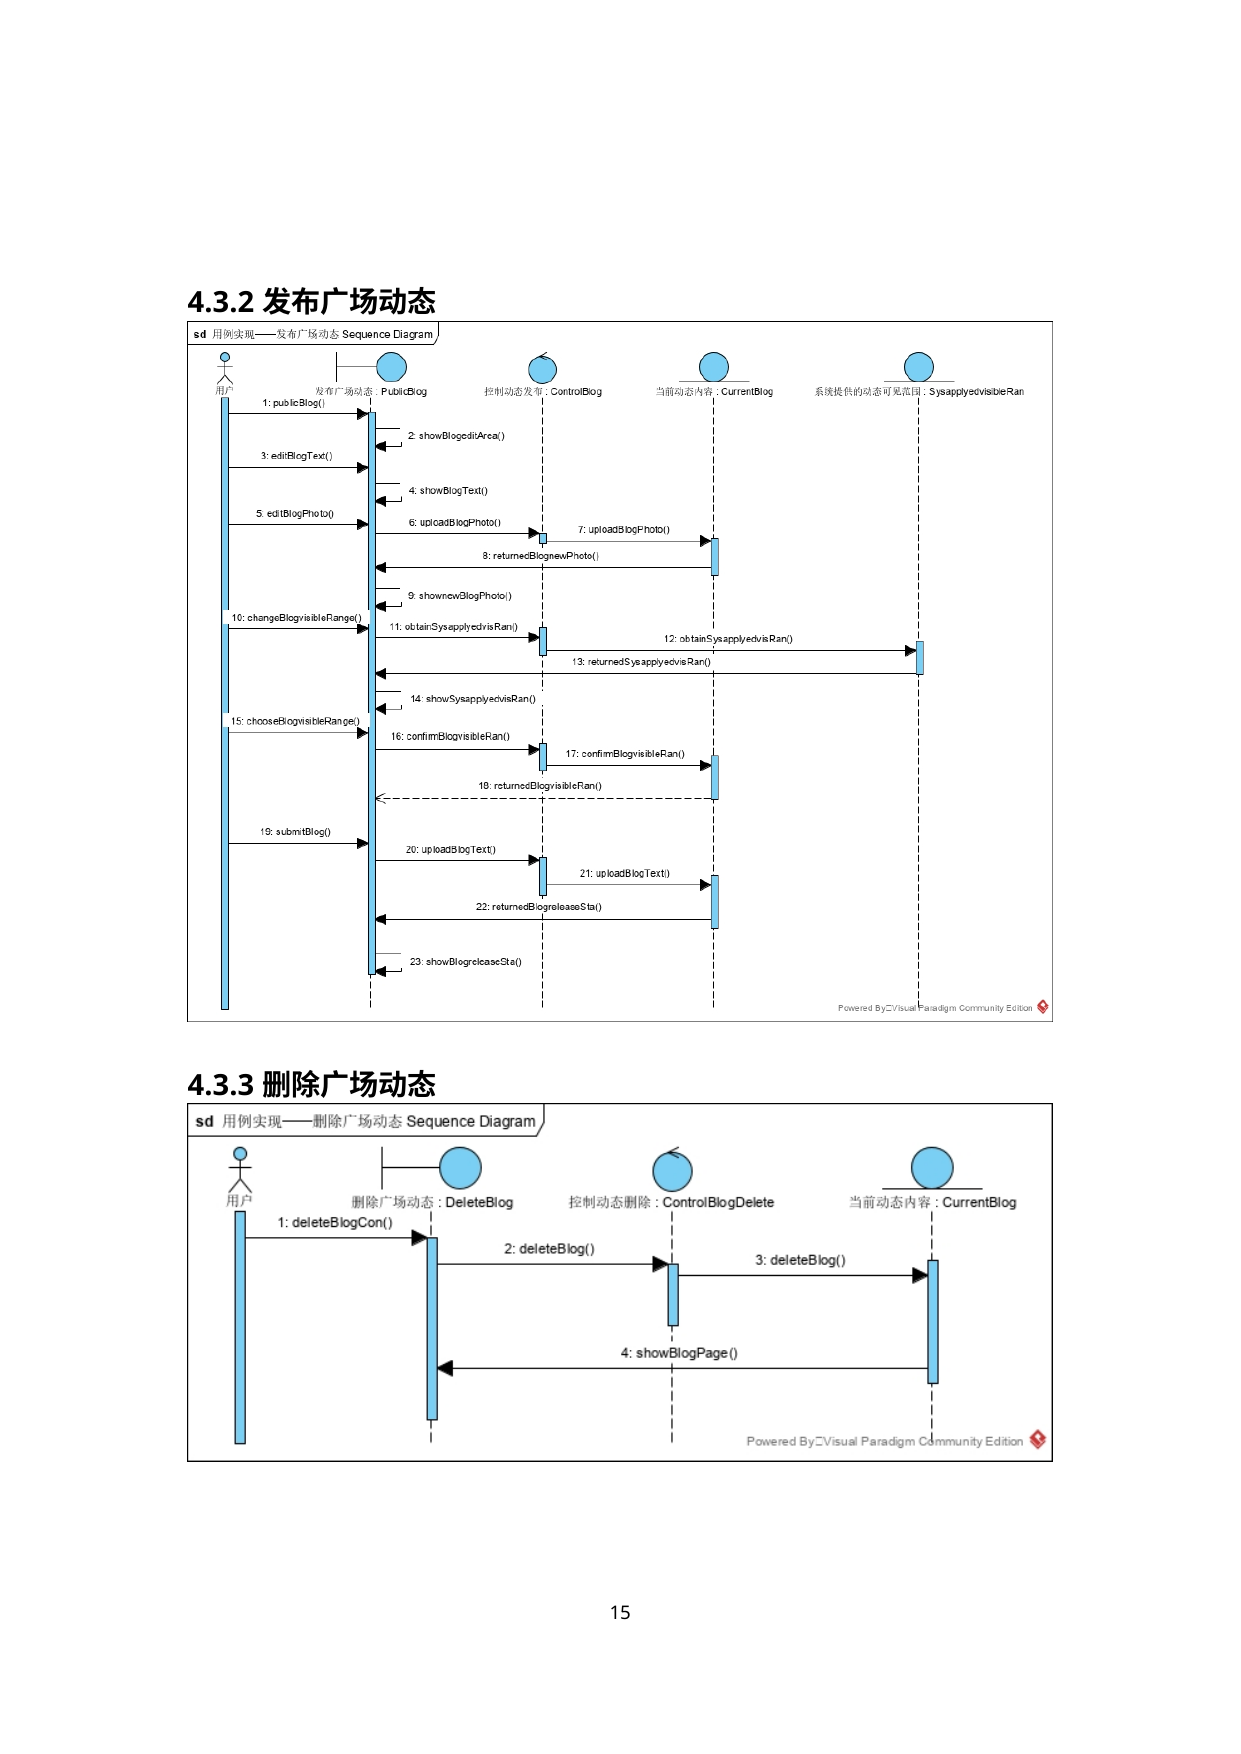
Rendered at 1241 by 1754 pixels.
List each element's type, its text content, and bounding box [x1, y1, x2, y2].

picture [187, 1103, 1053, 1462]
text 4.3.2 发布广场动态 [187, 279, 1053, 321]
picture [187, 321, 1053, 1022]
text 4.3.3 删除广场动态 [187, 1061, 1053, 1103]
